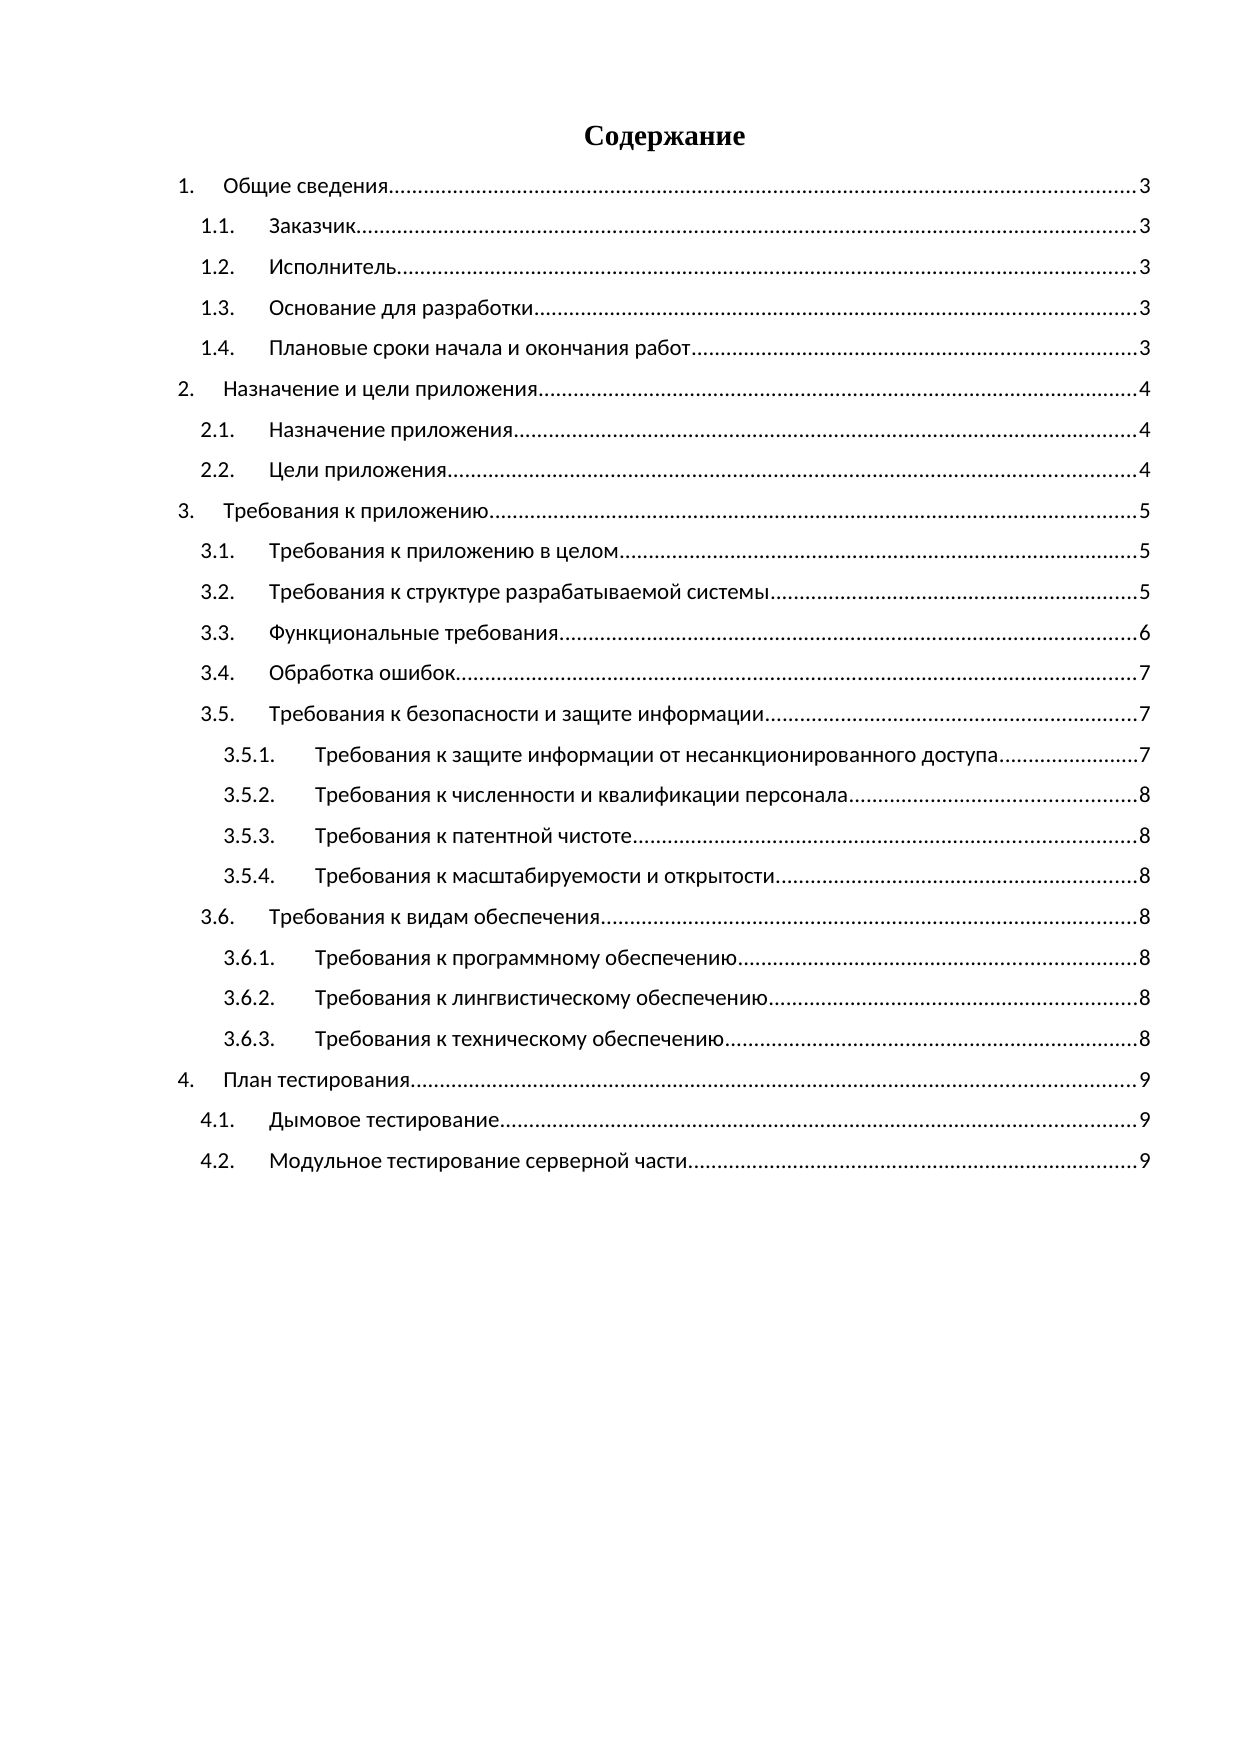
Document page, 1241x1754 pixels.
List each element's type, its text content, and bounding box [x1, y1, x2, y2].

text 3.4. Обработка ошибок 7 [200, 658, 1152, 686]
text 3.5.2. Требования к численности и квалификации персонала 8 [223, 780, 1152, 808]
text 2. Назначение и цели приложения 4 [177, 374, 1152, 402]
text 1. Общие сведения 3 [177, 171, 1152, 199]
text 2.2. Цели приложения 4 [200, 455, 1152, 483]
text 3.6.2. Требования к лингвистическому обеспечению 8 [223, 983, 1152, 1011]
text 3.6. Требования к видам обеспечения 8 [200, 902, 1152, 930]
text 3.6.3. Требования к техническому обеспечению 8 [223, 1024, 1152, 1052]
text 3.1. Требования к приложению в целом 5 [200, 537, 1152, 564]
text 1.1. Заказчик 3 [200, 212, 1152, 239]
text 1.2. Исполнитель 3 [200, 252, 1152, 280]
text 1.4. Плановые сроки начала и окончания работ 3 [200, 333, 1152, 361]
text 3.5. Требования к безопасности и защите информации 7 [200, 699, 1152, 727]
text 4.1. Дымовое тестирование 9 [200, 1105, 1152, 1133]
text 3.3. Функциональные требования 6 [200, 618, 1152, 646]
text Содержание [177, 118, 1152, 152]
text 3.2. Требования к структуре разрабатываемой системы 5 [200, 577, 1152, 605]
text 3. Требования к приложению 5 [177, 496, 1152, 524]
text 1.3. Основание для разработки 3 [200, 293, 1152, 321]
text 4.2. Модульное тестирование серверной части 9 [200, 1146, 1152, 1174]
text 2.1. Назначение приложения 4 [200, 415, 1152, 443]
text 3.5.4. Требования к масштабируемости и открытости 8 [223, 862, 1152, 889]
text 3.5.1. Требования к защите информации от несанкционированного доступа 7 [223, 740, 1152, 768]
text 3.6.1. Требования к программному обеспечению 8 [223, 943, 1152, 971]
text 4. План тестирования 9 [177, 1065, 1152, 1093]
text 3.5.3. Требования к патентной чистоте 8 [223, 821, 1152, 849]
